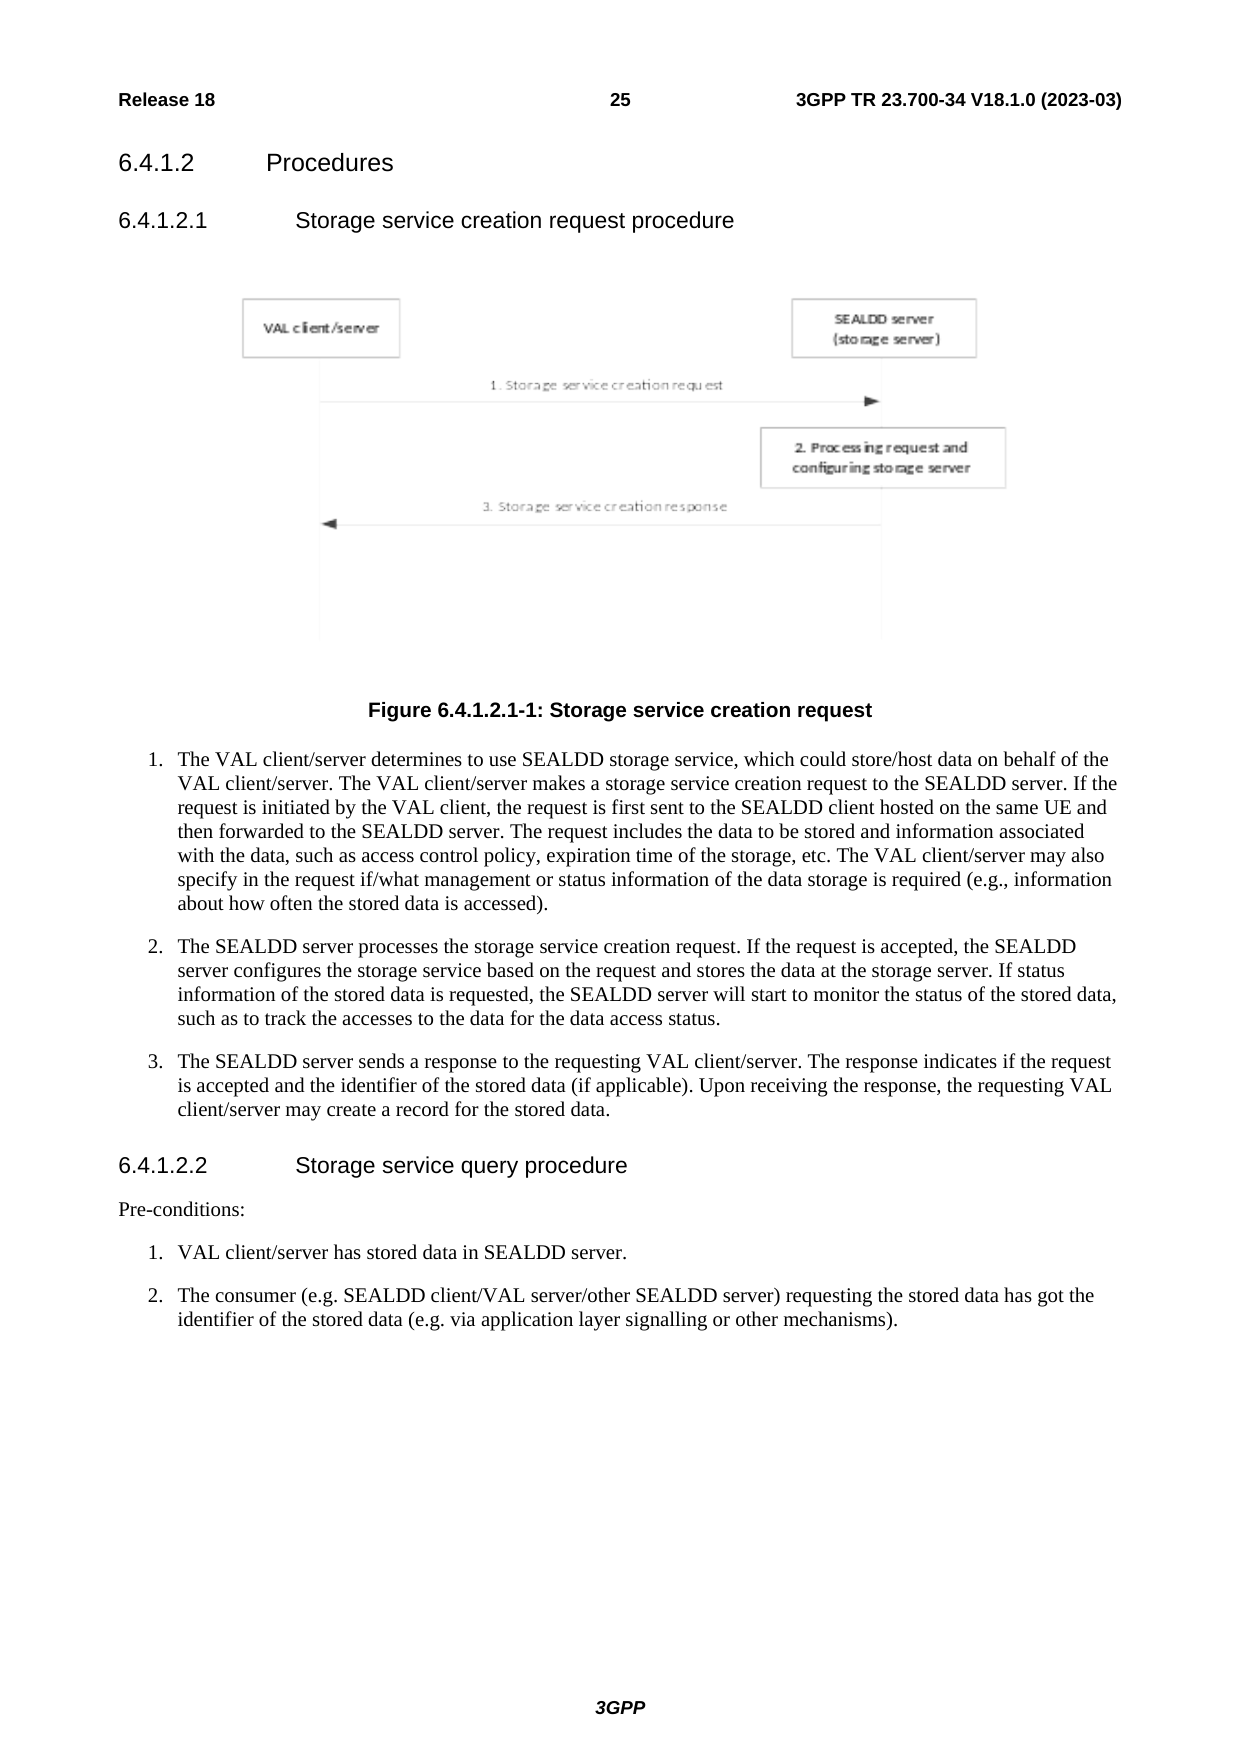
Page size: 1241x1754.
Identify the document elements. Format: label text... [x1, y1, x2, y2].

text 2. The SEALDD server processes the storage service creation request. If the request is accepted, the SEALDD server configures the storage service based on the request and stores the data at the storage server. If status information of the stored data is requested, the SEALDD server will start to monitor the status of the stored data, such as to track the accesses to the data for the data access status. [148, 934, 1122, 1030]
text 3. The SEALDD server sends a response to the requesting VAL client/server. The response indicates if the request is accepted and the identifier of the stored data (if applicable). Upon receiving the response, the requesting VAL client/server may create a record for the stored data. [148, 1049, 1122, 1121]
text 1. VAL client/server has stored data in SEALDD server. [148, 1240, 1122, 1264]
text Pre-conditions: [118, 1197, 1122, 1221]
text Figure 6.4.1.2.1-1: Storage service creation request [118, 698, 1122, 722]
subtitle 6.4.1.2.1 Storage service creation request procedure [118, 207, 1122, 234]
subtitle 6.4.1.2.2 Storage service query procedure [118, 1152, 1122, 1178]
text 2. The consumer (e.g. SEALDD client/VAL server/other SEALDD server) requesting the stored data has got the identifier of the stored data (e.g. via application layer signalling or other mechanisms). [148, 1283, 1122, 1331]
subtitle 6.4.1.2 Procedures [118, 147, 1122, 176]
text 1. The VAL client/server determines to use SEALDD storage service, which could store/host data on behalf of the VAL client/server. The VAL client/server makes a storage service creation request to the SEALDD server. If the request is initiated by the VAL client, the request is first sent to the SEALDD client hosted on the same UE and then forwarded to the SEALDD server. The request includes the data to be stored and information associated with the data, such as access control policy, expiration time of the storage, etc. The VAL client/server may also specify in the request if/what management or status information of the data storage is required (e.g., information about how often the stored data is accessed). [148, 747, 1122, 915]
